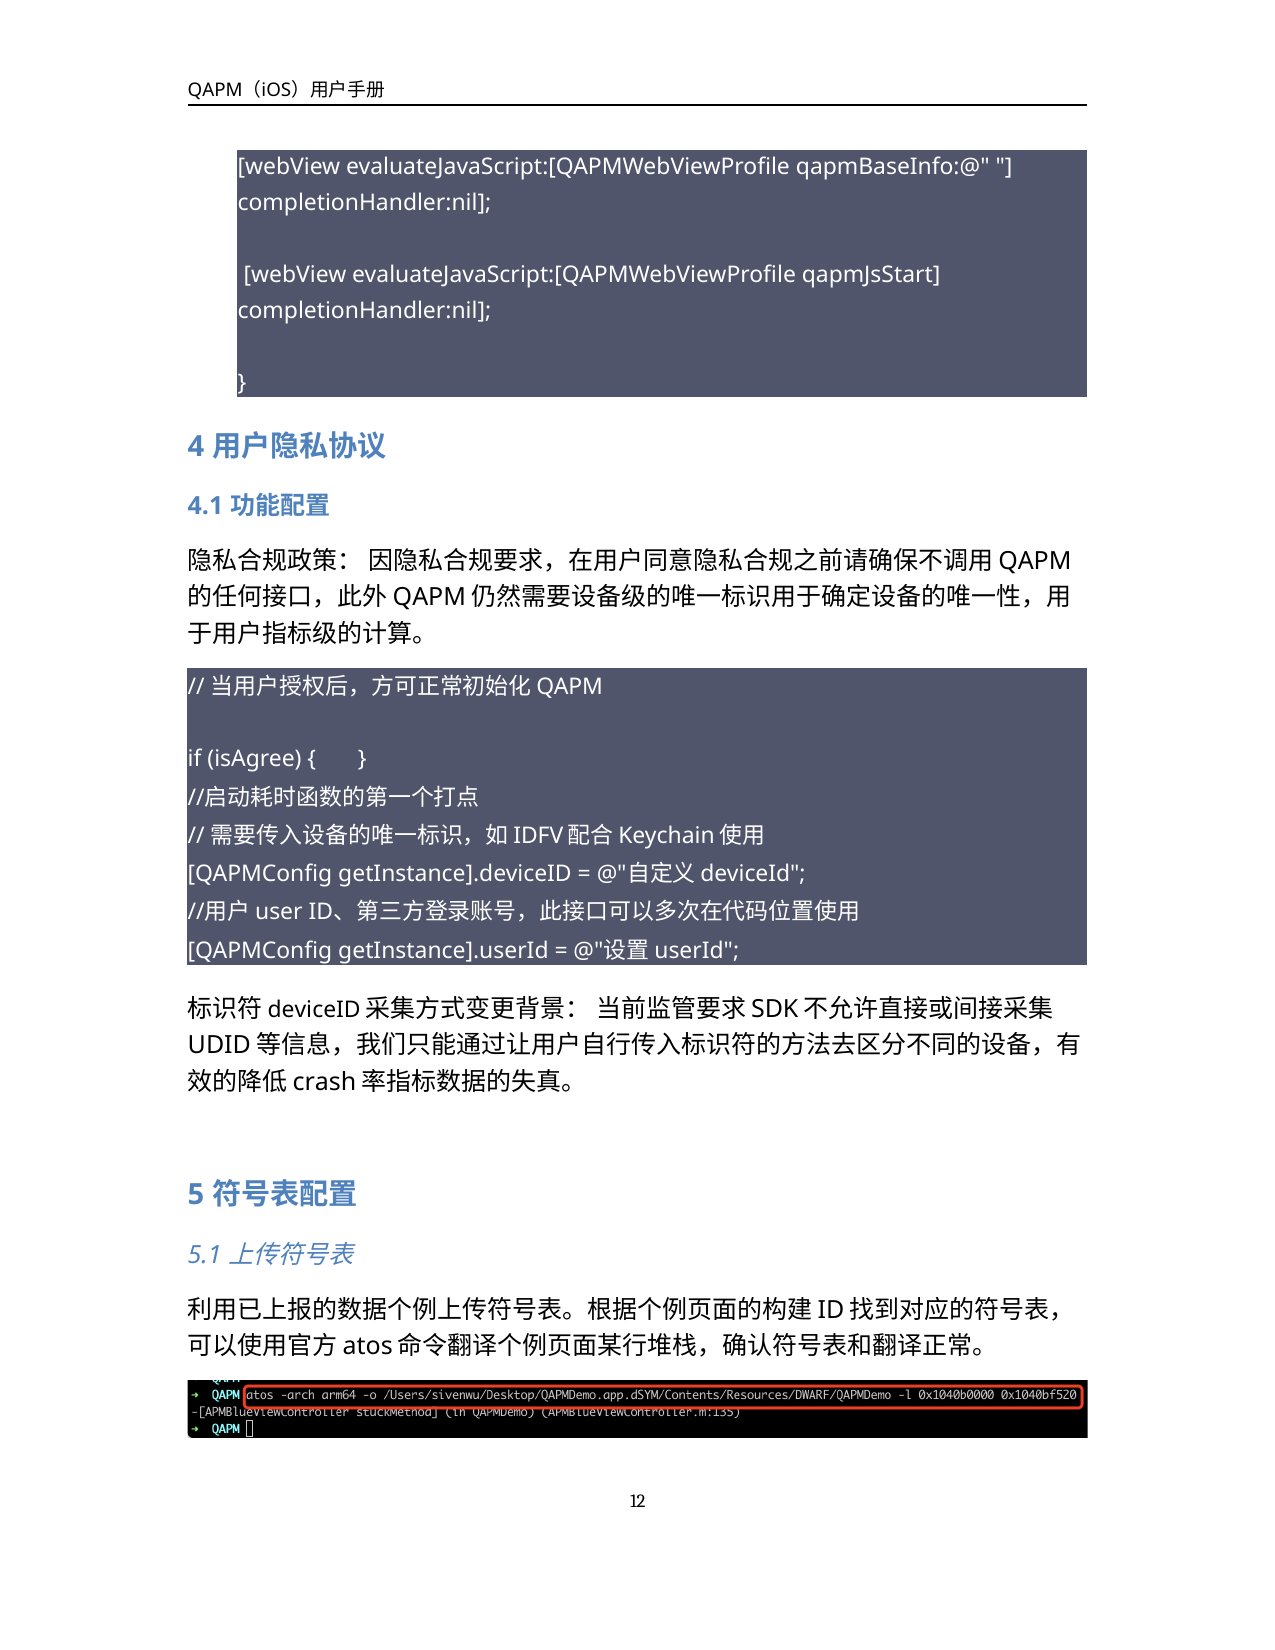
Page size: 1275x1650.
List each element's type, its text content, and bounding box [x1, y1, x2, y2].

subtitle 5 符号表配置 [187, 1171, 1087, 1213]
subtitle 4.1 功能配置 [187, 486, 1087, 522]
subtitle 4 用户隐私协议 [187, 422, 1087, 465]
text // 当用户授权后，方可正常初始化QAPM [187, 668, 1087, 701]
text 利用已上报的数据个例上传符号表。根据个例页面的构建ID找到对应的符号表，可以使用官方atos命令翻译个例页面某行堆栈，确认符号表和翻译正常。 [187, 1289, 1087, 1362]
text 标识符deviceID采集方式变更背景： 当前监管要求SDK不允许直接或间接采集UDID等信息，我们只能通过让用户自行传入标识符的方法去区分不同的设备，有效的降低crash率指标数据的失真。 [187, 988, 1087, 1097]
subtitle 5.1 上传符号表 [187, 1234, 1087, 1270]
text 隐私合规政策： 因隐私合规要求，在用户同意隐私合规之前请确保不调用QAPM的任何接口，此外QAPM仍然需要设备级的唯一标识用于确定设备的唯一性，用于用户指标级的计算。 [187, 541, 1087, 649]
text if (isAgree) { } //启动耗时函数的第一个打点 // 需要传入设备的唯一标识，如IDFV配合Keychain使用 [QAPMConfig getInstance].deviceID = @"自定义deviceId"; //用户user ID、第三方登录账号，此接口可以多次在代码位置使用 [QAPMConfig getInstance].userId = @"设置userId"; [187, 706, 1087, 965]
picture [187, 1380, 1088, 1438]
